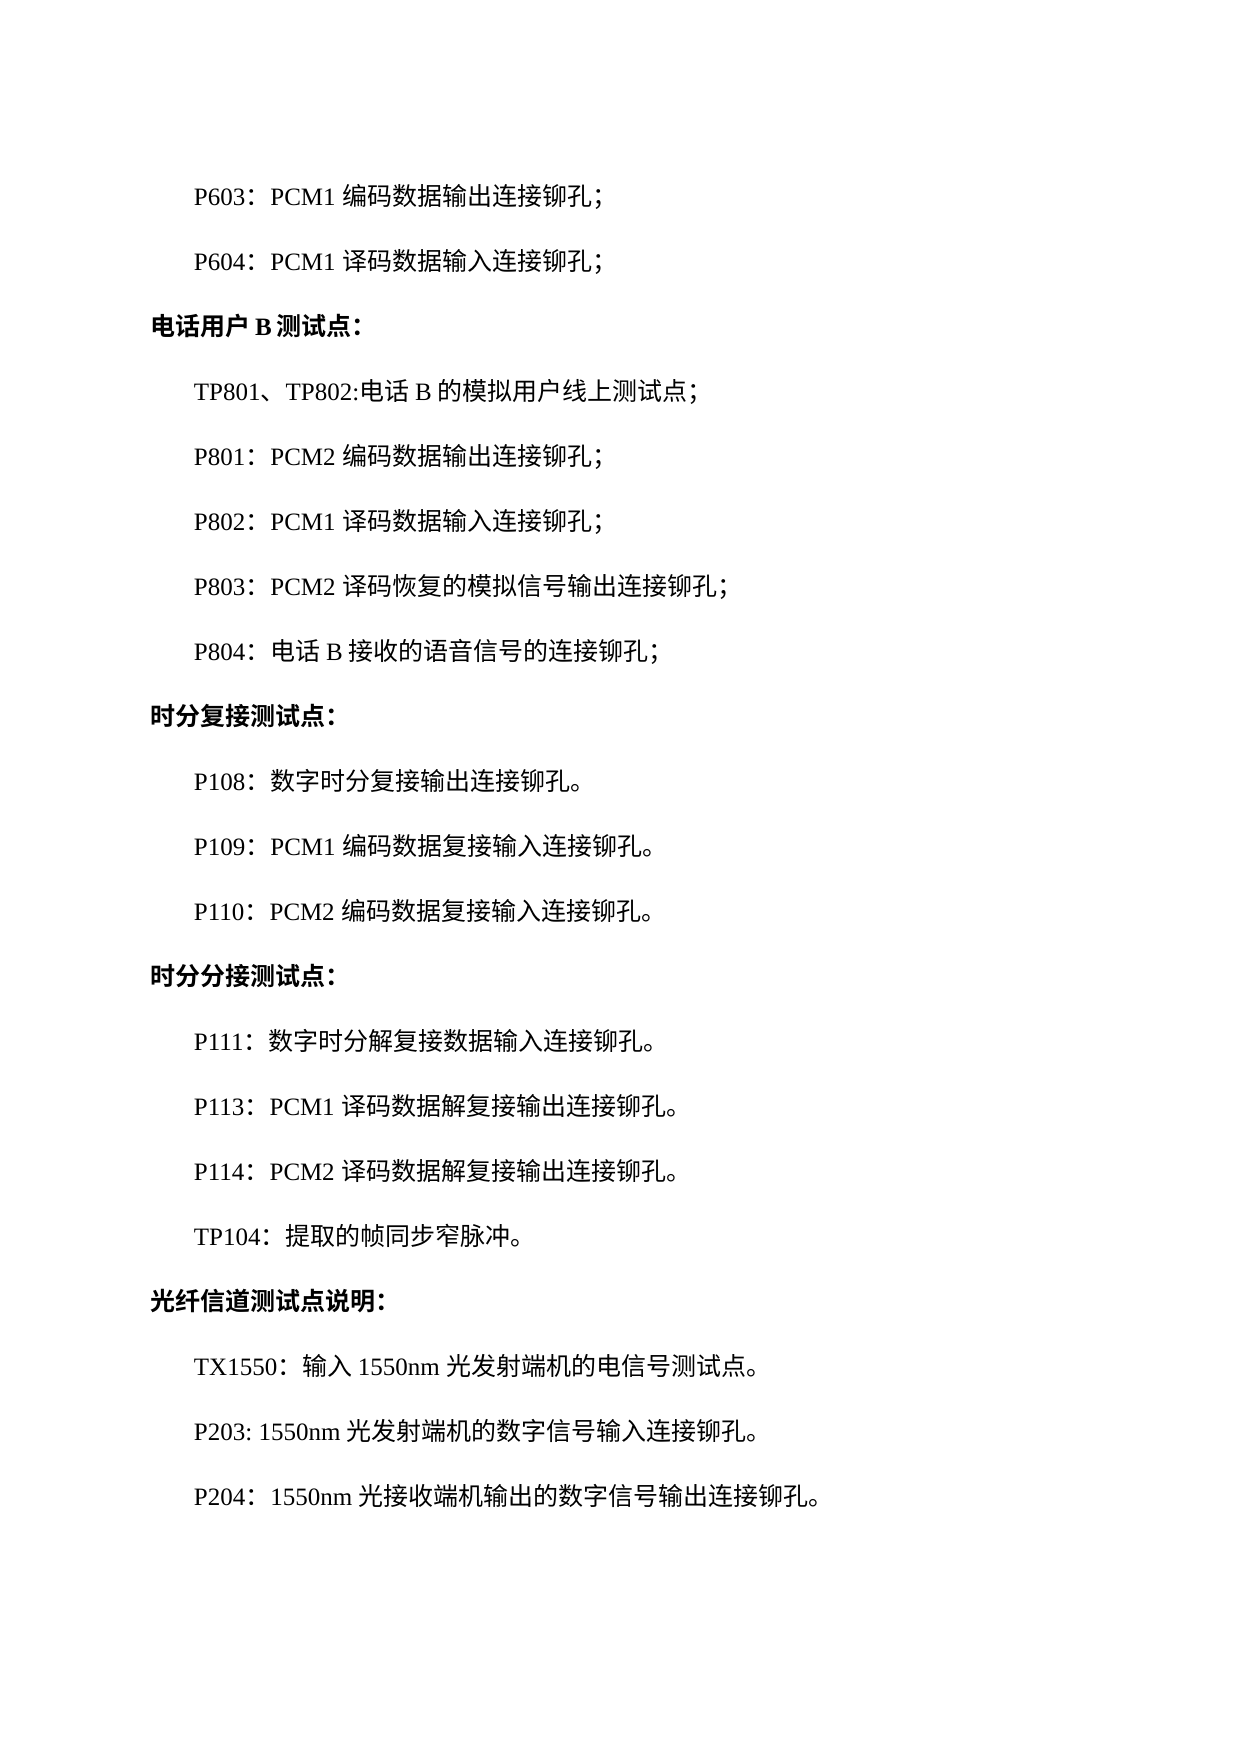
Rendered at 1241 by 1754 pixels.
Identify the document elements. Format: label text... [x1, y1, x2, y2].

text P804：电话 B 接收的语音信号的连接铆孔； [150, 617, 1090, 682]
text P113：PCM1 译码数据解复接输出连接铆孔。 [150, 1072, 1090, 1137]
text P801：PCM2 编码数据输出连接铆孔； [150, 422, 1090, 487]
text P604：PCM1 译码数据输入连接铆孔； [150, 227, 1090, 292]
text P109：PCM1 编码数据复接输入连接铆孔。 [150, 812, 1090, 877]
text 时分复接测试点： [150, 682, 1090, 747]
text P204：1550nm 光接收端机输出的数字信号输出连接铆孔。 [150, 1462, 1090, 1527]
text 时分分接测试点： [150, 942, 1090, 1007]
text P603：PCM1 编码数据输出连接铆孔； [150, 162, 1090, 227]
text P114：PCM2 译码数据解复接输出连接铆孔。 [150, 1137, 1090, 1202]
text TP104：提取的帧同步窄脉冲。 [150, 1202, 1090, 1267]
text P803：PCM2 译码恢复的模拟信号输出连接铆孔； [150, 552, 1090, 617]
text TP801、TP802:电话 B 的模拟用户线上测试点； [150, 357, 1090, 422]
text 光纤信道测试点说明： [150, 1267, 1090, 1332]
text P108：数字时分复接输出连接铆孔。 [150, 747, 1090, 812]
text P110：PCM2 编码数据复接输入连接铆孔。 [150, 877, 1090, 942]
text TX1550：输入 1550nm 光发射端机的电信号测试点。 [150, 1332, 1090, 1397]
text P111：数字时分解复接数据输入连接铆孔。 [150, 1007, 1090, 1072]
text P802：PCM1 译码数据输入连接铆孔； [150, 487, 1090, 552]
text P203: 1550nm 光发射端机的数字信号输入连接铆孔。 [150, 1397, 1090, 1462]
text 电话用户B测试点： [150, 292, 1090, 357]
